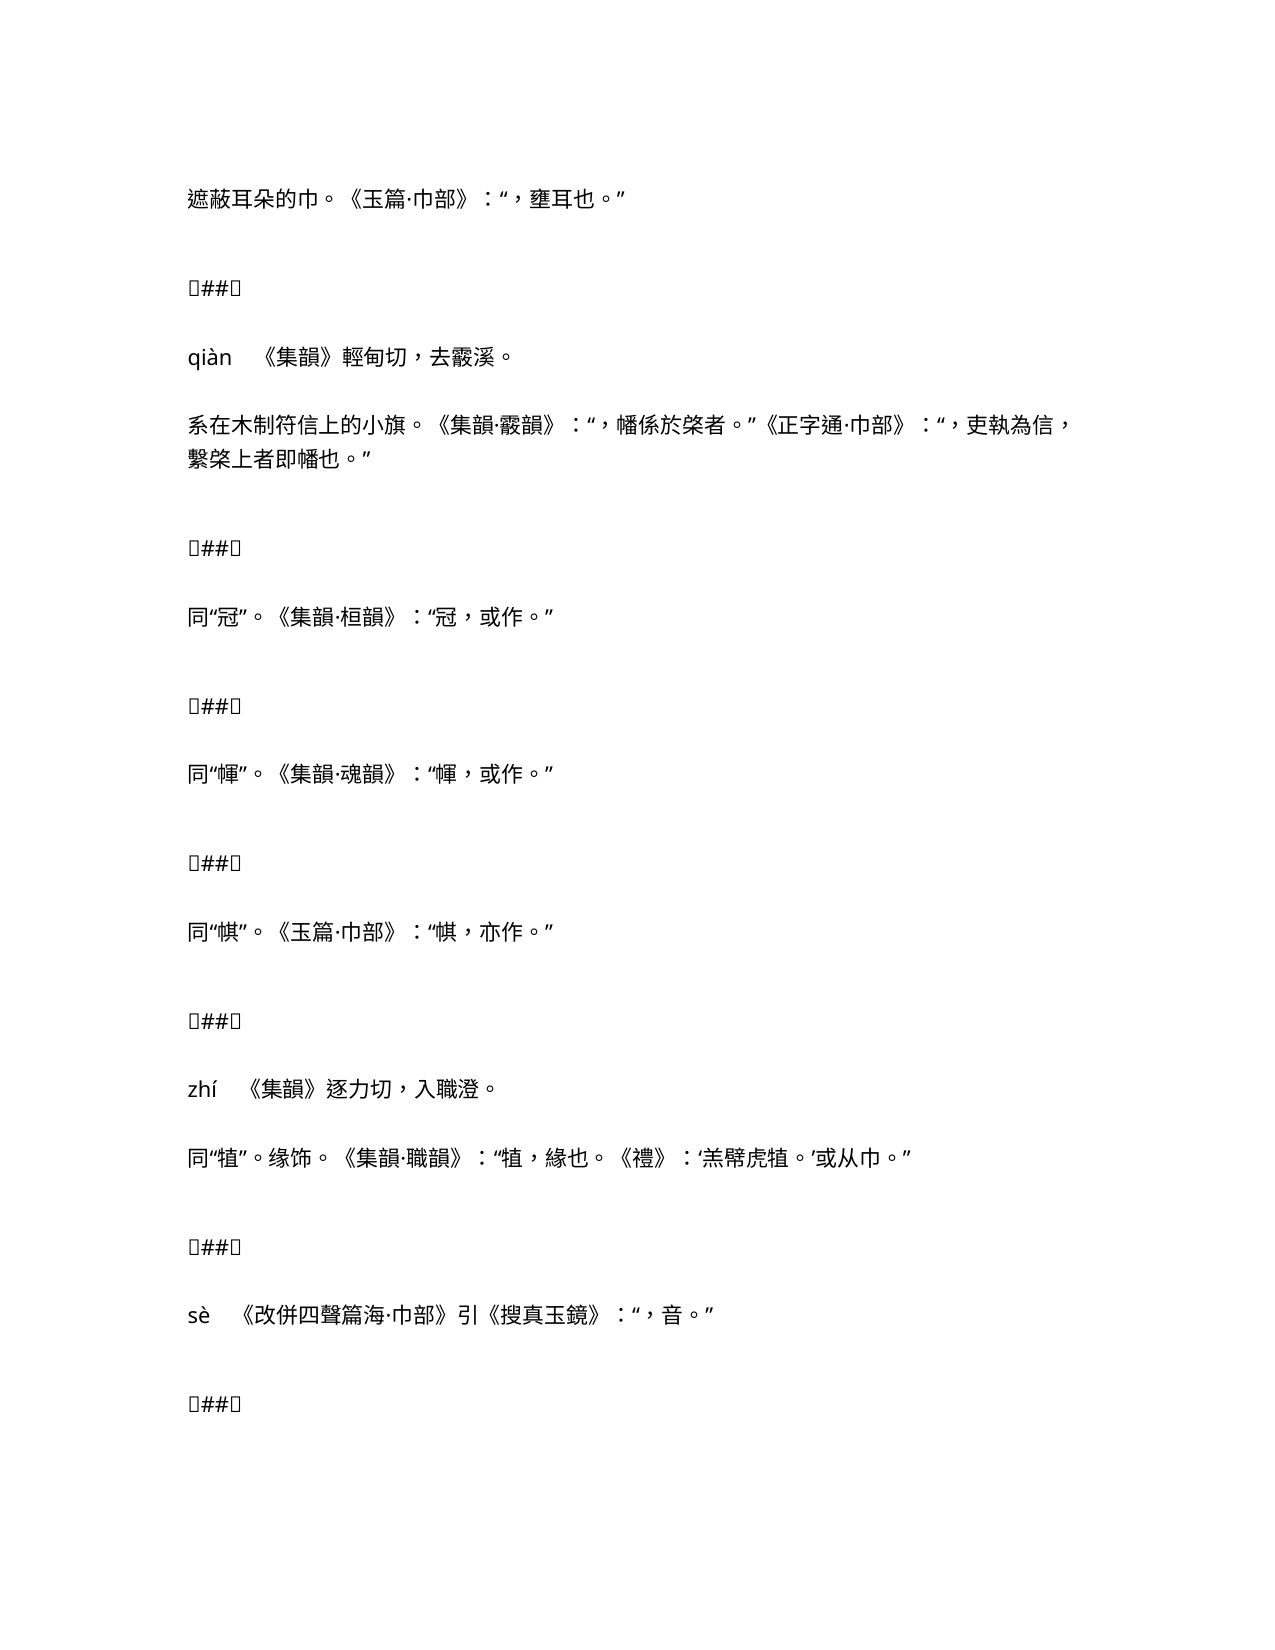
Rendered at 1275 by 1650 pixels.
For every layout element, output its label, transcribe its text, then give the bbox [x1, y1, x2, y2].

text 𢃚##𢃚 同“㡓”。《集韻·魂韻》：“㡓，或作𢃚。” [187, 691, 1087, 823]
text 𢃛##𢃛 同“帺”。《玉篇·巾部》：“帺，亦作𢃛。” [187, 848, 1087, 981]
text 𢃘##𢃘 qiàn 《集韻》輕甸切，去霰溪。 系在木制符信上的小旗。《集韻·霰韻》：“𢃘，幡係於棨者。”《正字通·巾部》：“𢃘，吏執為信，繫棨上者即幡也。” [187, 273, 1087, 508]
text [187, 150, 1087, 248]
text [187, 1389, 1087, 1453]
text 𢃙##𢃙 同“冠”。《集韻·桓韻》：“冠，或作𢃙。” [187, 533, 1087, 666]
text 𢃜##𢃜 zhí 《集韻》逐力切，入職澄。 同“犆”。缘饰。《集韻·職韻》：“犆，緣也。《禮》：‘羔幦虎犆。’或从巾。” [187, 1006, 1087, 1206]
text 𢃢##𢃢 sè 《改併四聲篇海·巾部》引《搜真玉鏡》：“𢃢，音𩊯。” [187, 1232, 1087, 1364]
